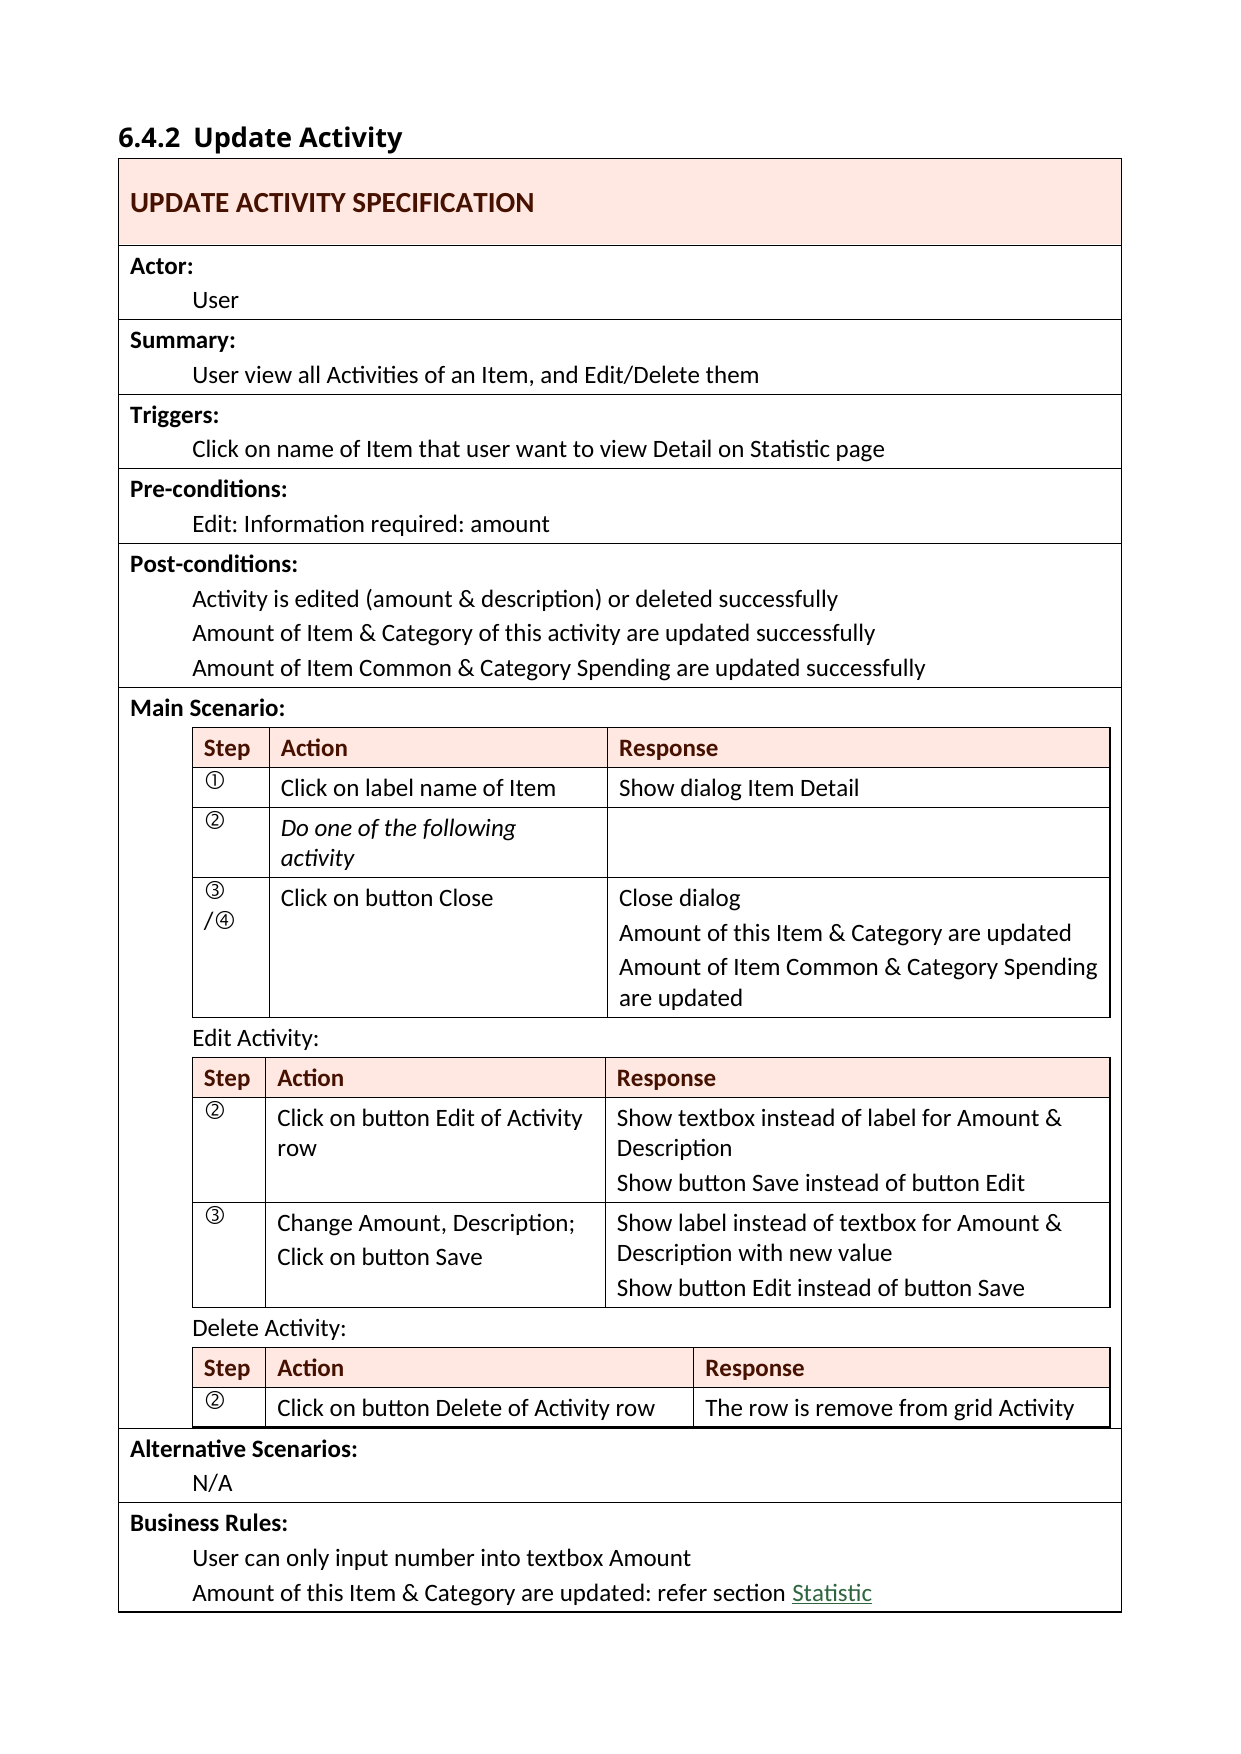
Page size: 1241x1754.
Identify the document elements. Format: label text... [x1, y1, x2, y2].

table_cell Alternative Scenarios: N/A [119, 1429, 1121, 1502]
table_cell Post-conditions: Activity is edited (amount & description) or deleted successfully Amount of Item & Category of this activity are updated successfully Amount of Item Common & Category Spending are updated successfully [119, 544, 1121, 687]
table_cell Main Scenario: Edit Activity: Delete Activity: [119, 688, 1121, 1428]
table_cell Pre-conditions: Edit: Information required: amount [119, 469, 1121, 543]
subtitle Update Activity [118, 118, 1122, 155]
table_cell Triggers: Click on name of Item that user want to view Detail on Statistic page [119, 395, 1121, 468]
table_header Update Activity specification [119, 159, 1121, 244]
table_cell Actor: User [119, 246, 1121, 319]
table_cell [119, 1503, 1121, 1611]
table_cell Summary: User view all Activities of an Item, and Edit/Delete them [119, 320, 1121, 394]
